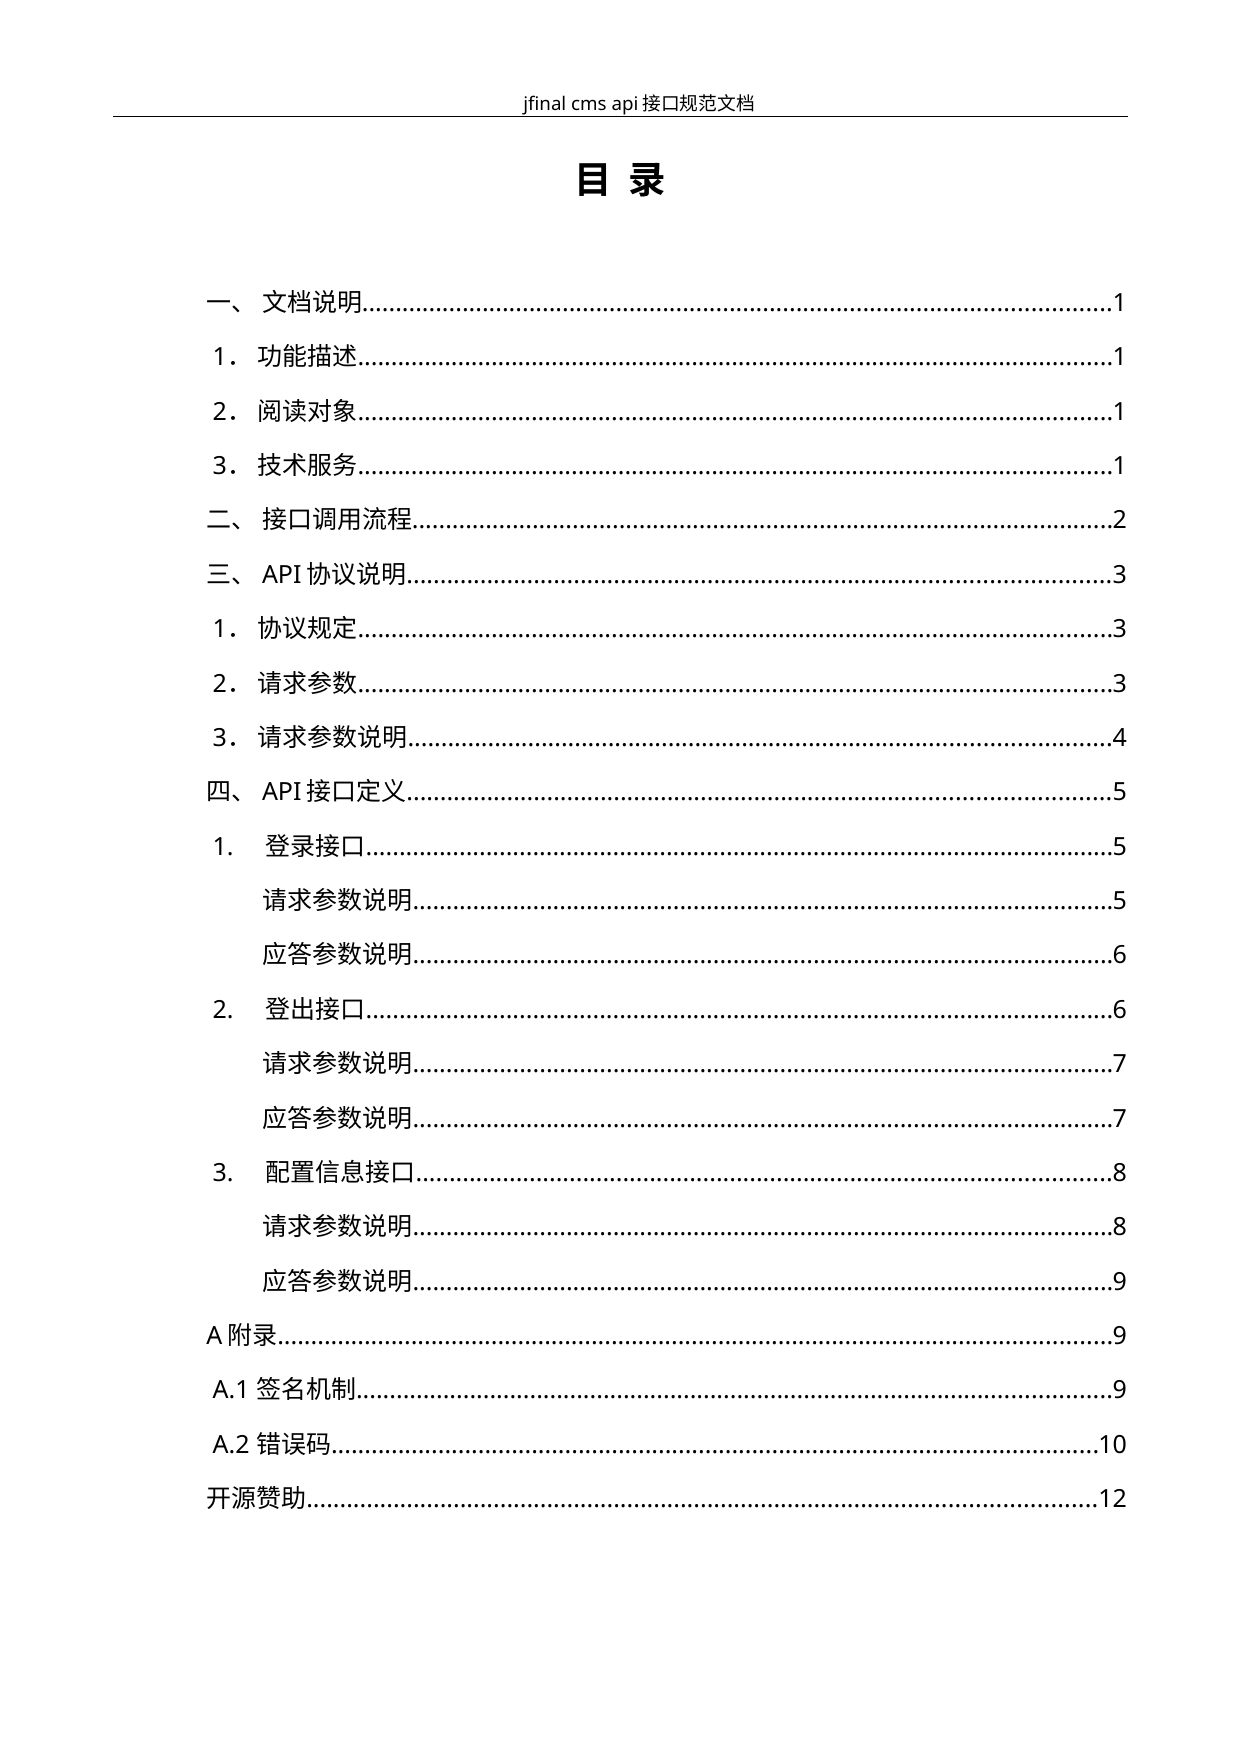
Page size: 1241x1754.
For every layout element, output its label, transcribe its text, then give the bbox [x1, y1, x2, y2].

text 1． 功能描述 1 [162, 337, 1128, 373]
text 请求参数说明 8 [212, 1207, 1128, 1243]
text 目 录 [112, 150, 1128, 204]
text 三、 API协议说明 3 [156, 554, 1128, 591]
text 3． 请求参数说明 4 [162, 717, 1128, 754]
text 应答参数说明 7 [212, 1098, 1128, 1134]
text 1. 登录接口 5 [162, 826, 1128, 862]
text 3. 配置信息接口 8 [162, 1152, 1128, 1189]
text 二、 接口调用流程 2 [156, 500, 1128, 536]
text 请求参数说明 5 [212, 881, 1128, 917]
text 应答参数说明 6 [212, 935, 1128, 971]
text 3． 技术服务 1 [162, 446, 1128, 482]
text 一、 文档说明 1 [156, 282, 1128, 319]
text 2. 登出接口 6 [162, 989, 1128, 1026]
text 1． 协议规定 3 [162, 609, 1128, 645]
text 2． 阅读对象 1 [162, 391, 1128, 427]
text 应答参数说明 9 [212, 1261, 1128, 1297]
text A附录 9 [156, 1316, 1128, 1352]
text A.2 错误码 10 [162, 1424, 1128, 1461]
text 2． 请求参数 3 [162, 663, 1128, 699]
text 请求参数说明 7 [212, 1044, 1128, 1080]
text 开源赞助 12 [156, 1479, 1128, 1515]
text A.1 签名机制 9 [162, 1370, 1128, 1406]
text 四、 API接口定义 5 [156, 772, 1128, 808]
